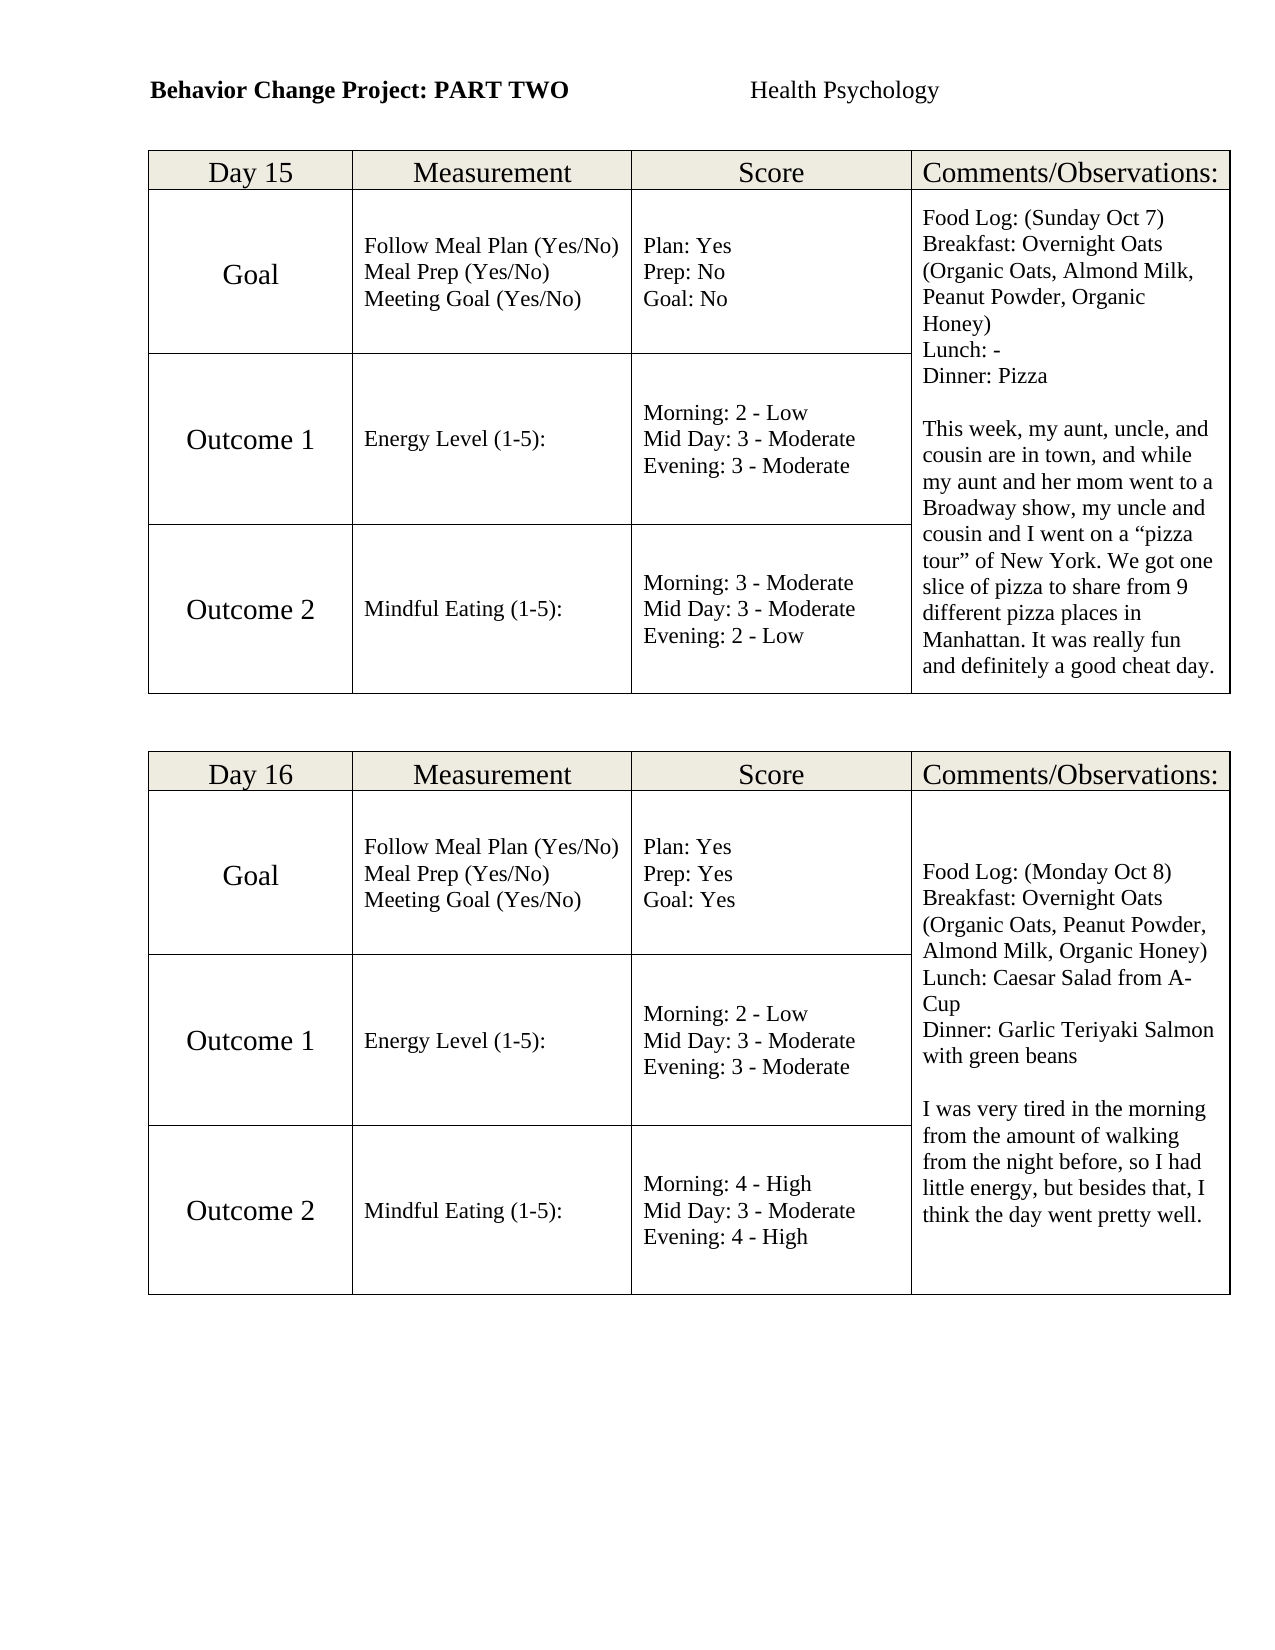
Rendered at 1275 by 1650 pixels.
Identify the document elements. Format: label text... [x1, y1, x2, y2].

table_header Comments/Observations: [912, 752, 1229, 790]
table_cell Morning: 4 - High Mid Day: 3 - Moderate Evening: 4 - High [632, 1126, 911, 1294]
table_cell Follow Meal Plan (Yes/No) Meal Prep (Yes/No) Meeting Goal (Yes/No) [353, 190, 631, 353]
table_cell Outcome 1 [149, 354, 352, 523]
table_cell Goal [149, 791, 352, 954]
table_header Comments/Observations: [912, 151, 1229, 189]
table_header Score [632, 151, 911, 189]
table_cell Plan: Yes Prep: No Goal: No [632, 190, 911, 353]
table_header Day 15 [149, 151, 352, 189]
table_cell Mindful Eating (1-5): [353, 525, 631, 693]
table_cell Morning: 2 - Low Mid Day: 3 - Moderate Evening: 3 - Moderate [632, 955, 911, 1125]
table_cell Food Log: (Monday Oct 8) Breakfast: Overnight Oats (Organic Oats, Peanut Powder, Almond Milk, Organic Honey) Lunch: Caesar Salad from A-Cup Dinner: Garlic Teriyaki Salmon with green beans I was very tired in the morning from the amount of walking from the night before, so I had little energy, but besides that, I think the day went pretty well. [912, 791, 1229, 1294]
table_cell Outcome 2 [149, 525, 352, 693]
table_cell Mindful Eating (1-5): [353, 1126, 631, 1294]
table_cell Morning: 3 - Moderate Mid Day: 3 - Moderate Evening: 2 - Low [632, 525, 911, 693]
table_cell Follow Meal Plan (Yes/No) Meal Prep (Yes/No) Meeting Goal (Yes/No) [353, 791, 631, 954]
table_cell Plan: Yes Prep: Yes Goal: Yes [632, 791, 911, 954]
table_cell Energy Level (1-5): [353, 354, 631, 523]
table_header Measurement [353, 151, 631, 189]
table_header Day 16 [149, 752, 352, 790]
table_cell Energy Level (1-5): [353, 955, 631, 1125]
table_cell Outcome 1 [149, 955, 352, 1125]
table_header Score [632, 752, 911, 790]
table_cell Morning: 2 - Low Mid Day: 3 - Moderate Evening: 3 - Moderate [632, 354, 911, 523]
table_cell Food Log: (Sunday Oct 7) Breakfast: Overnight Oats (Organic Oats, Almond Milk, Peanut Powder, Organic Honey) Lunch: - Dinner: Pizza This week, my aunt, uncle, and cousin are in town, and while my aunt and her mom went to a Broadway show, my uncle and cousin and I went on a “pizza tour” of New York. We got one slice of pizza to share from 9 different pizza places in Manhattan. It was really fun and definitely a good cheat day. [912, 190, 1229, 693]
table_cell Outcome 2 [149, 1126, 352, 1294]
table_cell Goal [149, 190, 352, 353]
table_header Measurement [353, 752, 631, 790]
